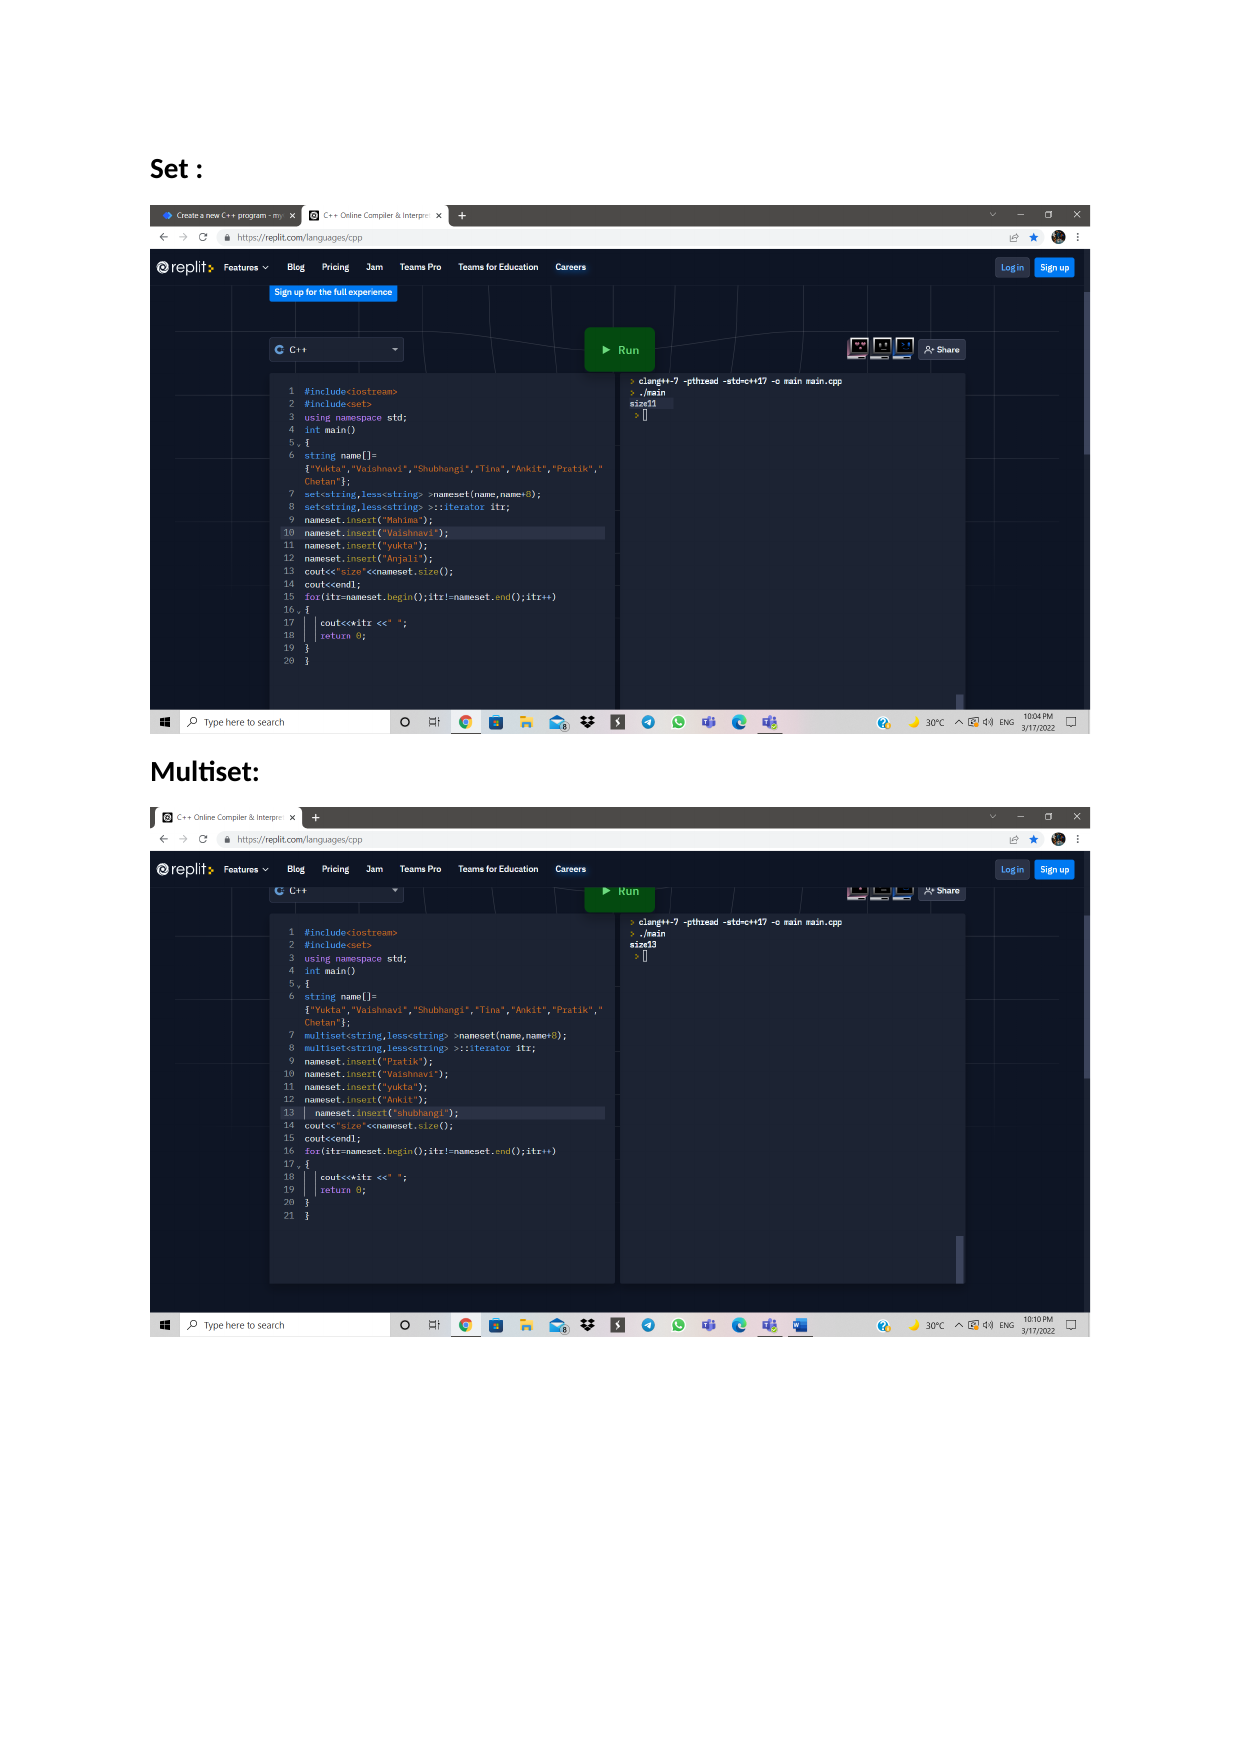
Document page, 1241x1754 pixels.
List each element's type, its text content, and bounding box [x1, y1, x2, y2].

text Set : [150, 150, 1090, 186]
picture [150, 205, 1091, 734]
text Multiset: [150, 753, 1090, 788]
picture [150, 807, 1091, 1337]
